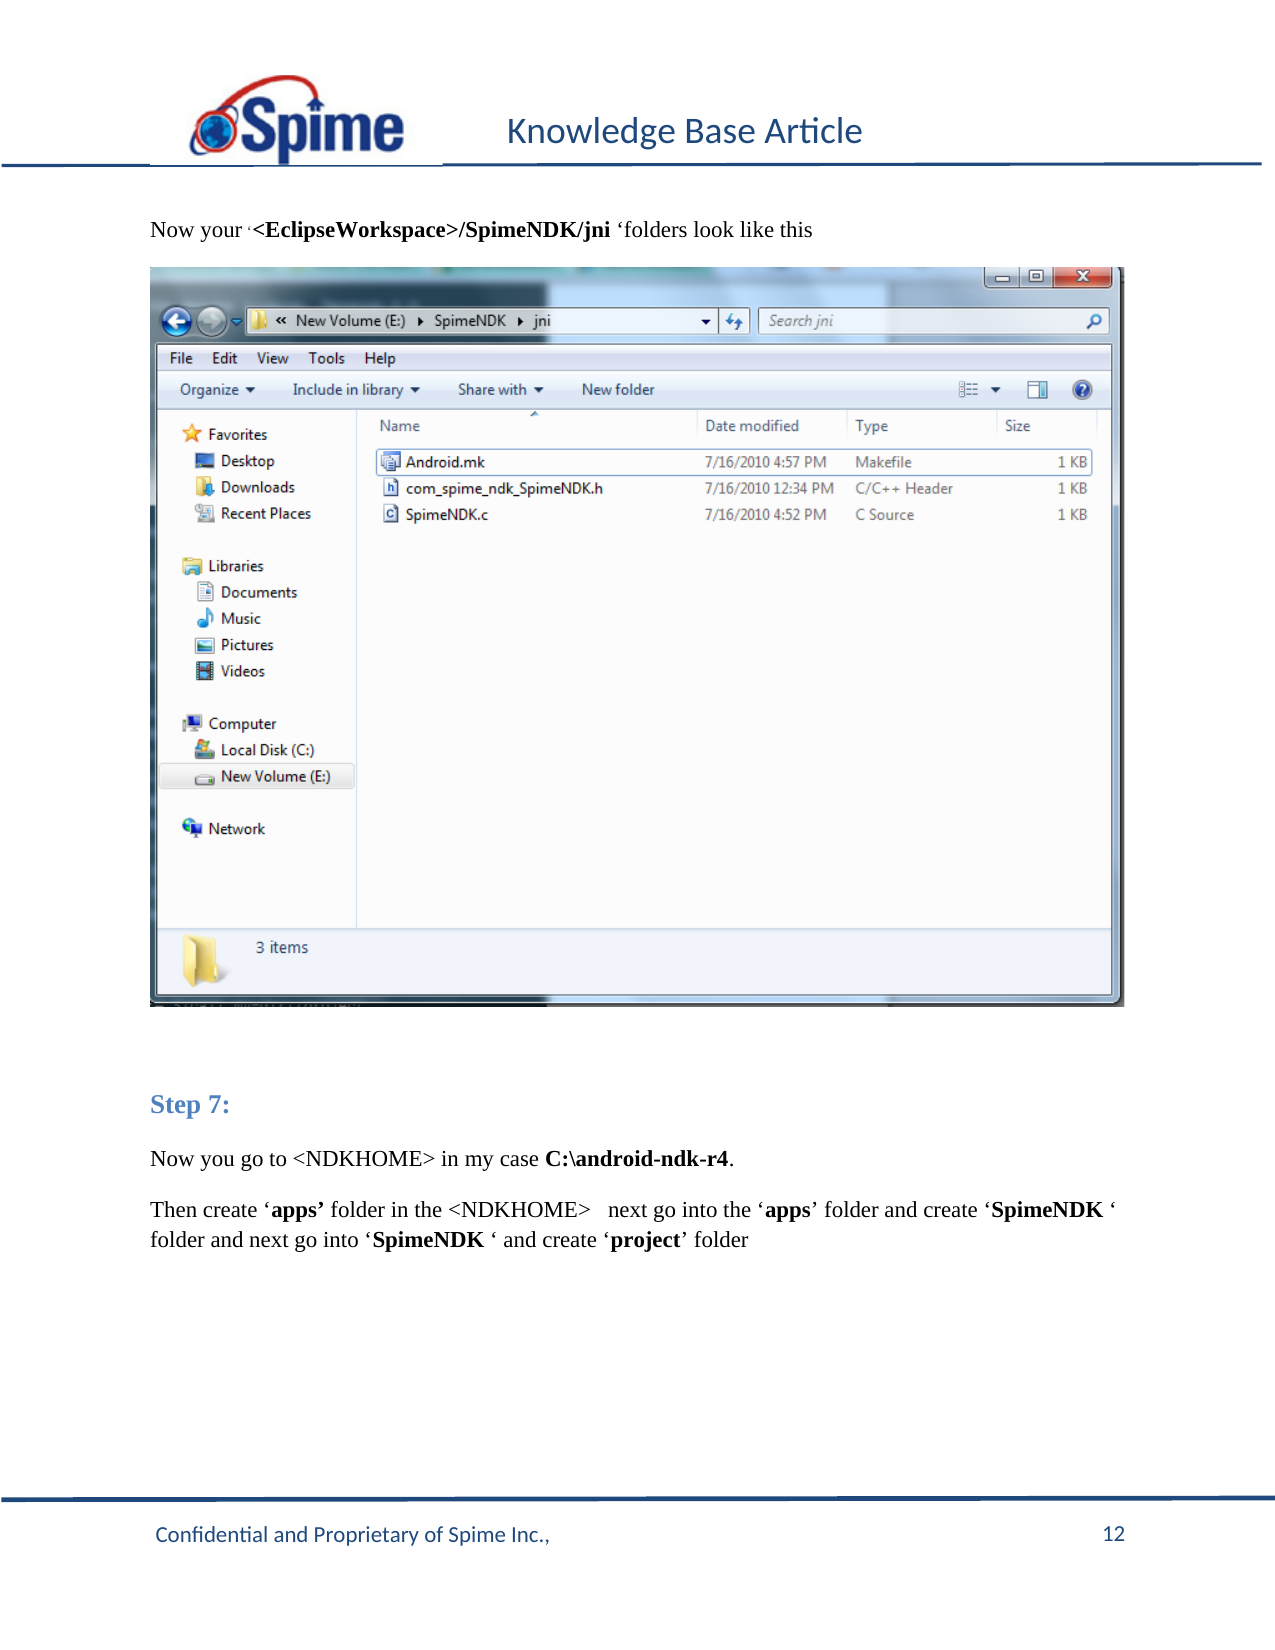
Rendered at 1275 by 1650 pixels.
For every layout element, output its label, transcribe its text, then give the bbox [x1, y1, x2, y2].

text Now you go to <NDKHOME> in my case C:\android-ndk-r4. [150, 1145, 1125, 1171]
text Then create ‘apps’ folder in the <NDKHOME> next go into the ‘apps’ folder and create ‘SpimeNDK ‘ folder and next go into ‘SpimeNDK ‘ and create ‘project’ folder [150, 1196, 1125, 1252]
text Now your ‘<EclipseWorkspace>/SpimeNDK/jni ‘folders look like this [150, 216, 1125, 242]
picture [150, 75, 443, 165]
picture [150, 267, 1125, 1007]
text Step 7: [150, 1088, 1125, 1119]
